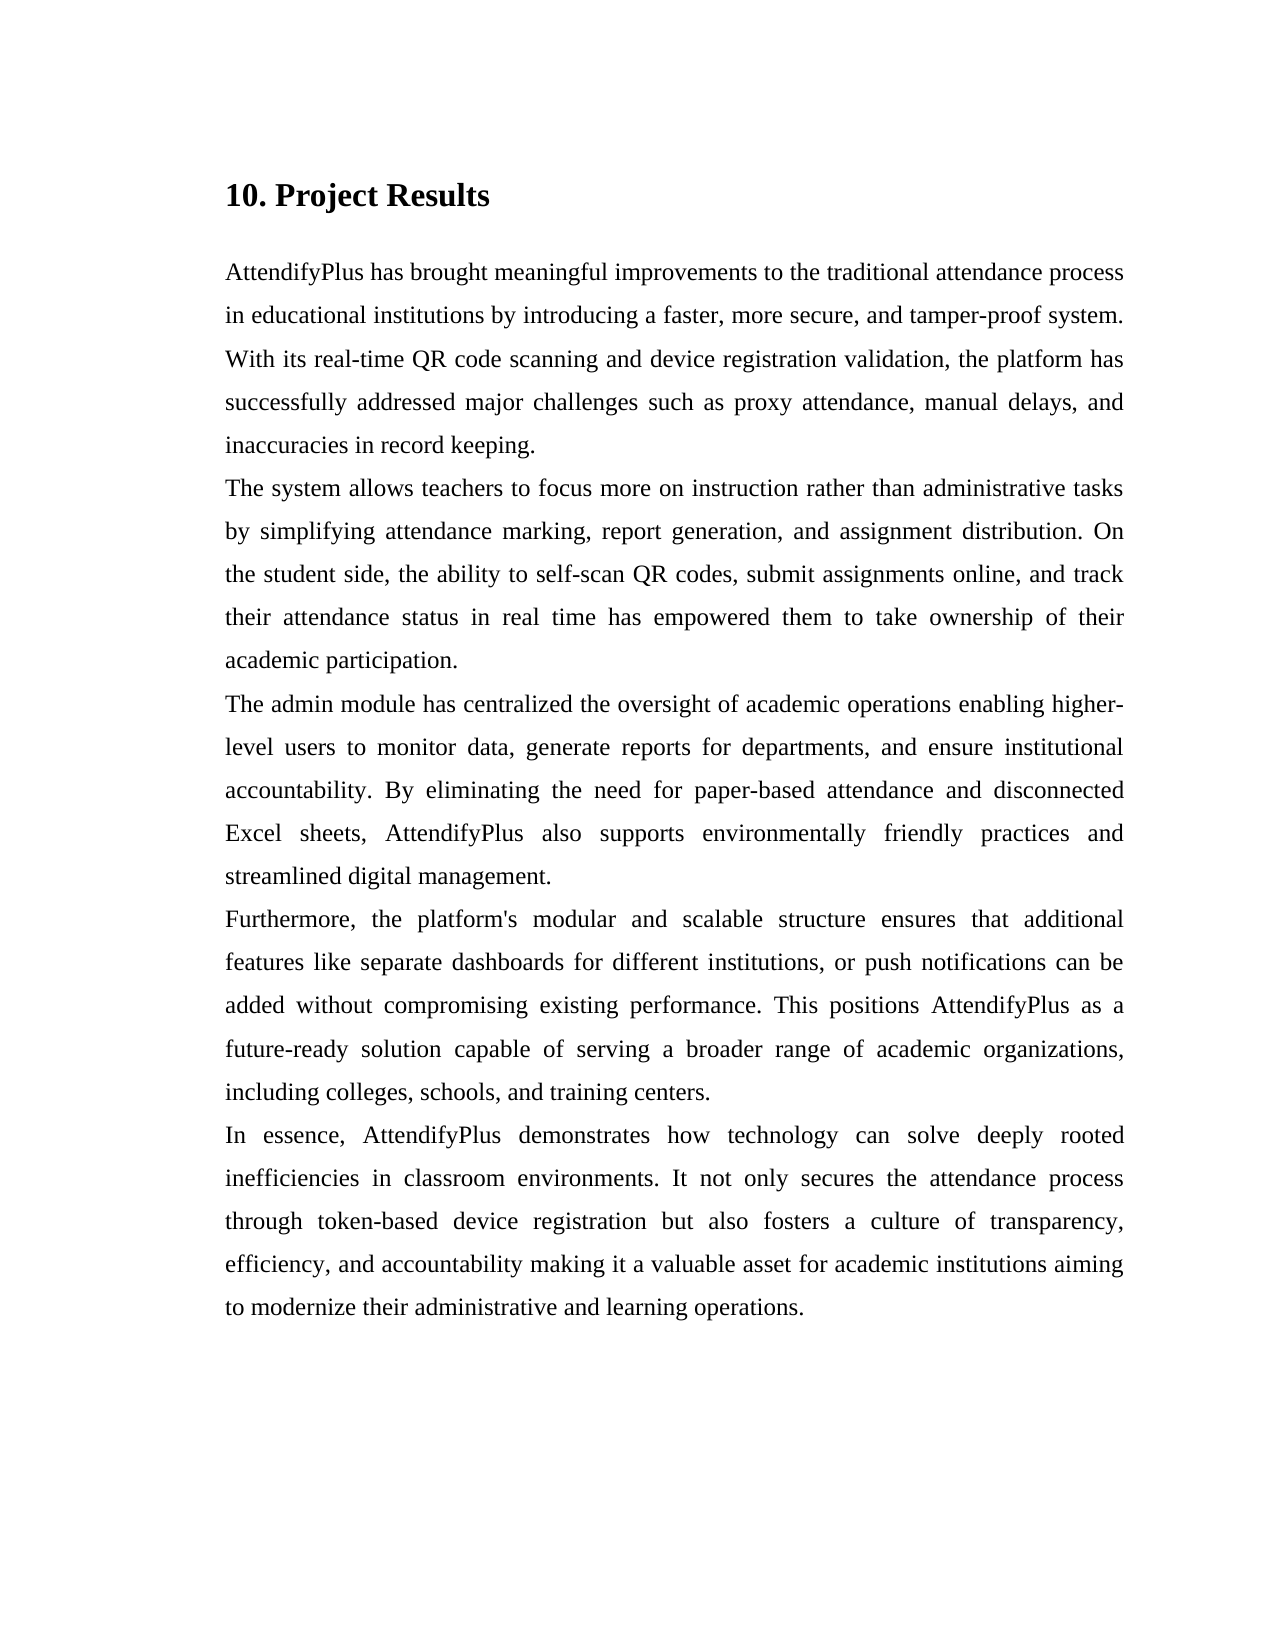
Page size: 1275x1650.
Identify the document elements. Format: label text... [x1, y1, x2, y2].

subtitle 10. Project Results [225, 175, 1125, 213]
text Furthermore, the platform's modular and scalable structure ensures that additional features like separate dashboards for different institutions, or push notifications can be added without compromising existing performance. This positions AttendifyPlus as a future-ready solution capable of serving a broader range of academic organizations, including colleges, schools, and training centers. [225, 904, 1125, 1106]
text The admin module has centralized the oversight of academic operations enabling higher-level users to monitor data, generate reports for departments, and ensure institutional accountability. By eliminating the need for paper-based attendance and disconnected Excel sheets, AttendifyPlus also supports environmentally friendly practices and streamlined digital management. [225, 689, 1125, 890]
text AttendifyPlus has brought meaningful improvements to the traditional attendance process in educational institutions by introducing a faster, more secure, and tamper-proof system. With its real-time QR code scanning and device registration validation, the platform has successfully addressed major challenges such as proxy attendance, manual delays, and inaccuracies in record keeping. [225, 257, 1125, 459]
text In essence, AttendifyPlus demonstrates how technology can solve deeply rooted inefficiencies in classroom environments. It not only secures the attendance process through token-based device registration but also fosters a culture of transparency, efficiency, and accountability making it a valuable asset for academic institutions aiming to modernize their administrative and learning operations. [225, 1120, 1125, 1321]
text The system allows teachers to focus more on instruction rather than administrative tasks by simplifying attendance marking, report generation, and assignment distribution. On the student side, the ability to self-scan QR codes, submit assignments online, and track their attendance status in real time has empowered them to take ownership of their academic participation. [225, 473, 1125, 674]
